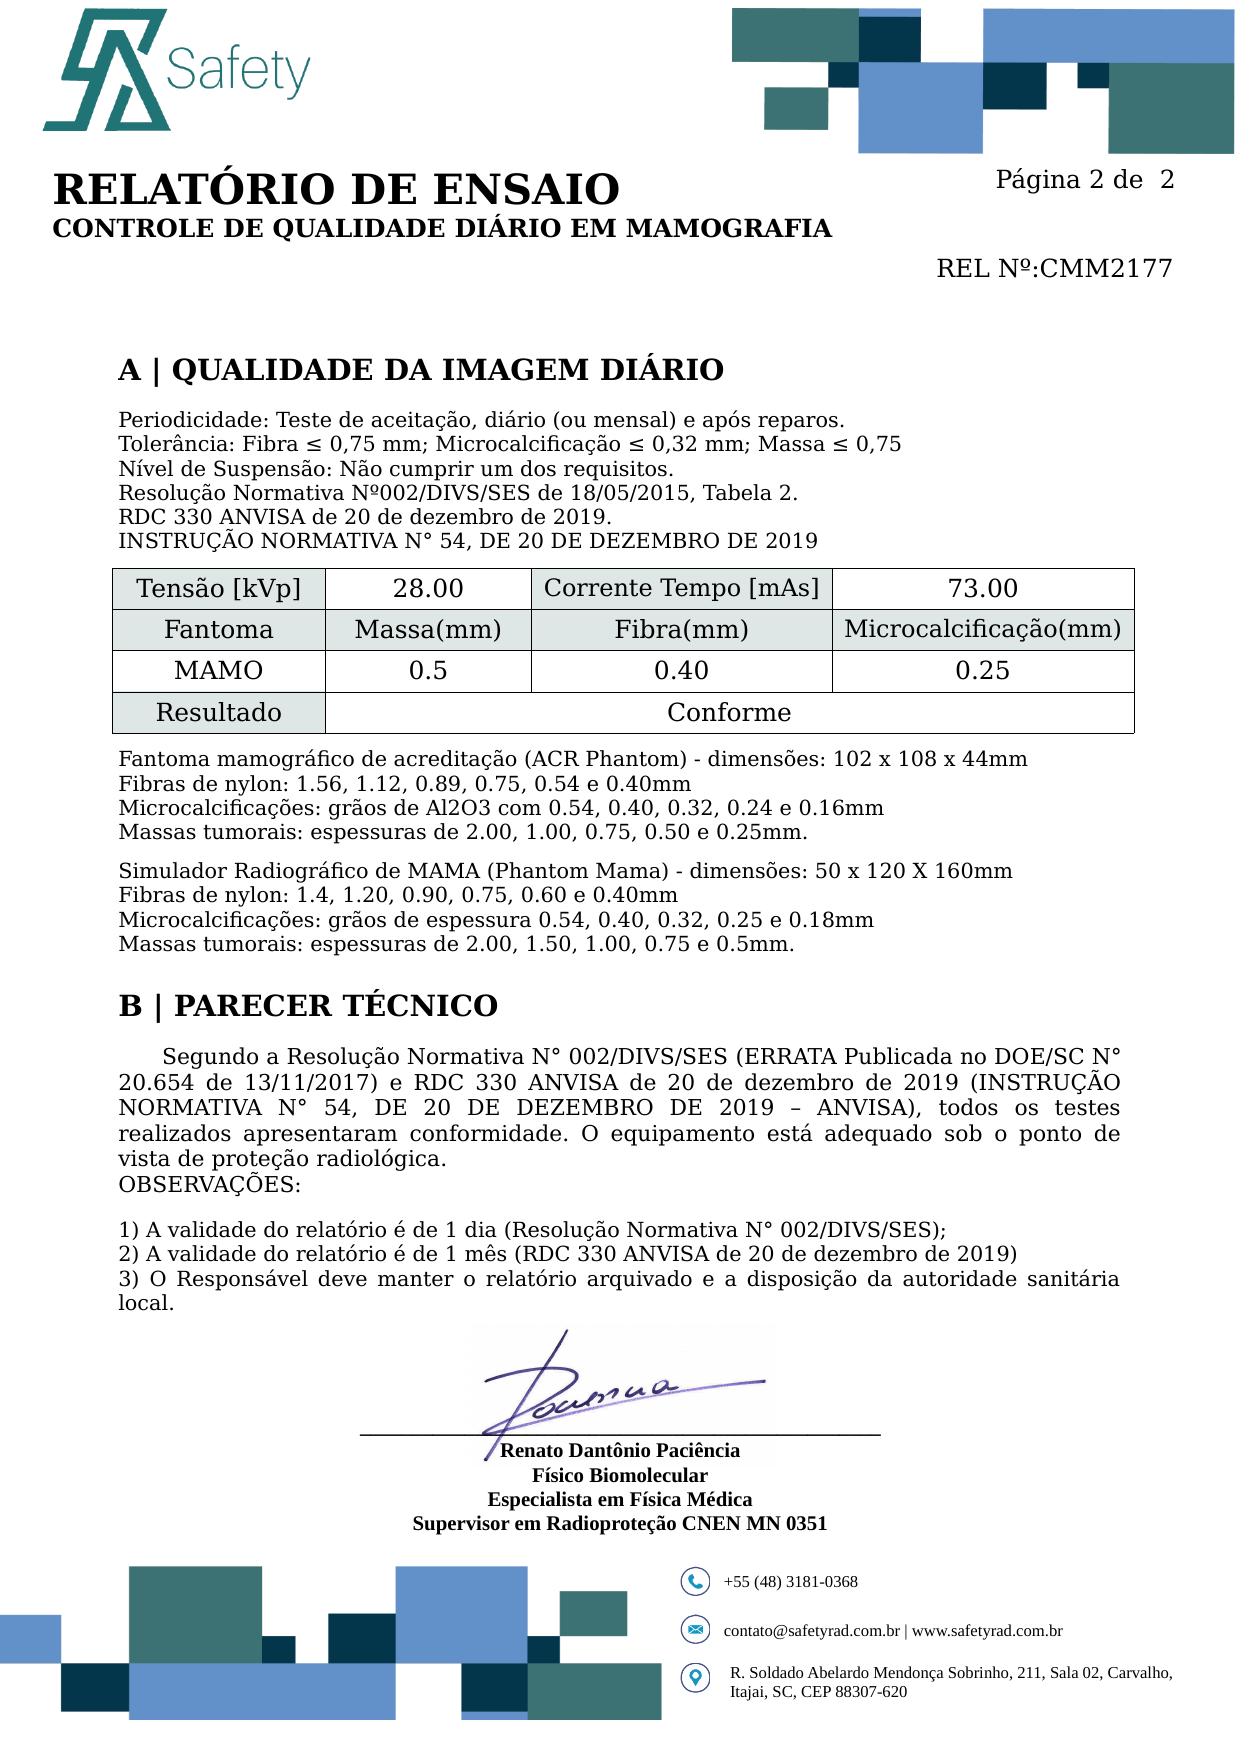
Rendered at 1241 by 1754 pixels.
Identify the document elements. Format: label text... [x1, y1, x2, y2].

text INSTRUÇÃO NORMATIVA N° 54, DE 20 DE DEZEMBRO DE 2019 [118, 529, 1122, 554]
picture [680, 1614, 710, 1644]
table_cell 0.5 [326, 651, 531, 691]
text Fibras de nylon: 1.56, 1.12, 0.89, 0.75, 0.54 e 0.40mm [118, 772, 1122, 796]
text Fibras de nylon: 1.4, 1.20, 0.90, 0.75, 0.60 e 0.40mm [118, 883, 1122, 908]
text Massas tumorais: espessuras de 2.00, 1.50, 1.00, 0.75 e 0.5mm. [118, 932, 1122, 956]
table_cell Conforme [326, 693, 1134, 733]
text 3) O Responsável deve manter o relatório arquivado e a disposição da autoridade sanitária local. [118, 1267, 1122, 1315]
text Microcalcificações: grãos de espessura 0.54, 0.40, 0.32, 0.25 e 0.18mm [118, 908, 1122, 932]
table_cell Fibra(mm) [532, 610, 832, 650]
text Segundo a Resolução Normativa N° 002/DIVS/SES (ERRATA Publicada no DOE/SC N° 20.654 de 13/11/2017) e RDC 330 ANVISA de 20 de dezembro de 2019 (INSTRUÇÃO NORMATIVA N° 54, DE 20 DE DEZEMBRO DE 2019 – ANVISA), todos os testes realizados apresentaram conformidade. O equipamento está adequado sob o ponto de vista de proteção radiológica. [118, 1044, 1122, 1172]
text 2) A validade do relatório é de 1 mês (RDC 330 ANVISA de 20 de dezembro de 2019) [118, 1242, 1122, 1267]
text B | PARECER TÉCNICO [118, 989, 1122, 1023]
text Fantoma mamográfico de acreditação (ACR Phantom) - dimensões: 102 x 108 x 44mm [118, 747, 1122, 772]
text __________________________________________________ [118, 1414, 1122, 1438]
picture [680, 1566, 710, 1596]
text Supervisor em Radioproteção CNEN MN 0351 [118, 1511, 1122, 1535]
table_cell Microcalcificação(mm) [833, 610, 1134, 650]
text Resolução Normativa Nº002/DIVS/SES de 18/05/2015, Tabela 2. [118, 481, 1122, 505]
picture [467, 1323, 779, 1414]
text RDC 330 ANVISA de 20 de dezembro de 2019. [118, 505, 1122, 529]
picture [731, 8, 1235, 154]
table_header 28.00 [326, 569, 531, 609]
picture [42, 8, 311, 131]
table_cell MAMO [113, 651, 325, 691]
text Periodicidade: Teste de aceitação, diário (ou mensal) e após reparos. [118, 408, 1122, 432]
text Nível de Suspensão: Não cumprir um dos requisitos. [118, 457, 1122, 481]
table_cell Massa(mm) [326, 610, 531, 650]
text Microcalcificações: grãos de Al2O3 com 0.54, 0.40, 0.32, 0.24 e 0.16mm [118, 796, 1122, 820]
table_header 73.00 [833, 569, 1134, 609]
table_header Tensão [kVp] [113, 569, 325, 609]
text Especialista em Física Médica [118, 1487, 1122, 1511]
text Massas tumorais: espessuras de 2.00, 1.00, 0.75, 0.50 e 0.25mm. [118, 820, 1122, 844]
text OBSERVAÇÕES: [118, 1172, 1122, 1197]
text A | QUALIDADE DA IMAGEM DIÁRIO [118, 353, 1122, 387]
table_header Corrente Tempo [mAs] [532, 569, 832, 609]
table_cell Fantoma [113, 610, 325, 650]
picture [0, 1566, 662, 1720]
table_cell 0.40 [532, 651, 832, 691]
table_cell 0.25 [833, 651, 1134, 691]
picture [680, 1663, 710, 1693]
text Tolerância: Fibra ≤ 0,75 mm; Microcalcificação ≤ 0,32 mm; Massa ≤ 0,75 [118, 432, 1122, 457]
table_cell Resultado [113, 693, 325, 733]
text Simulador Radiográfico de MAMA (Phantom Mama) - dimensões: 50 x 120 X 160mm [118, 859, 1122, 883]
text 1) A validade do relatório é de 1 dia (Resolução Normativa N° 002/DIVS/SES); [118, 1218, 1122, 1242]
text Renato Dantônio Paciência [118, 1438, 1122, 1462]
text Físico Biomolecular [118, 1462, 1122, 1487]
